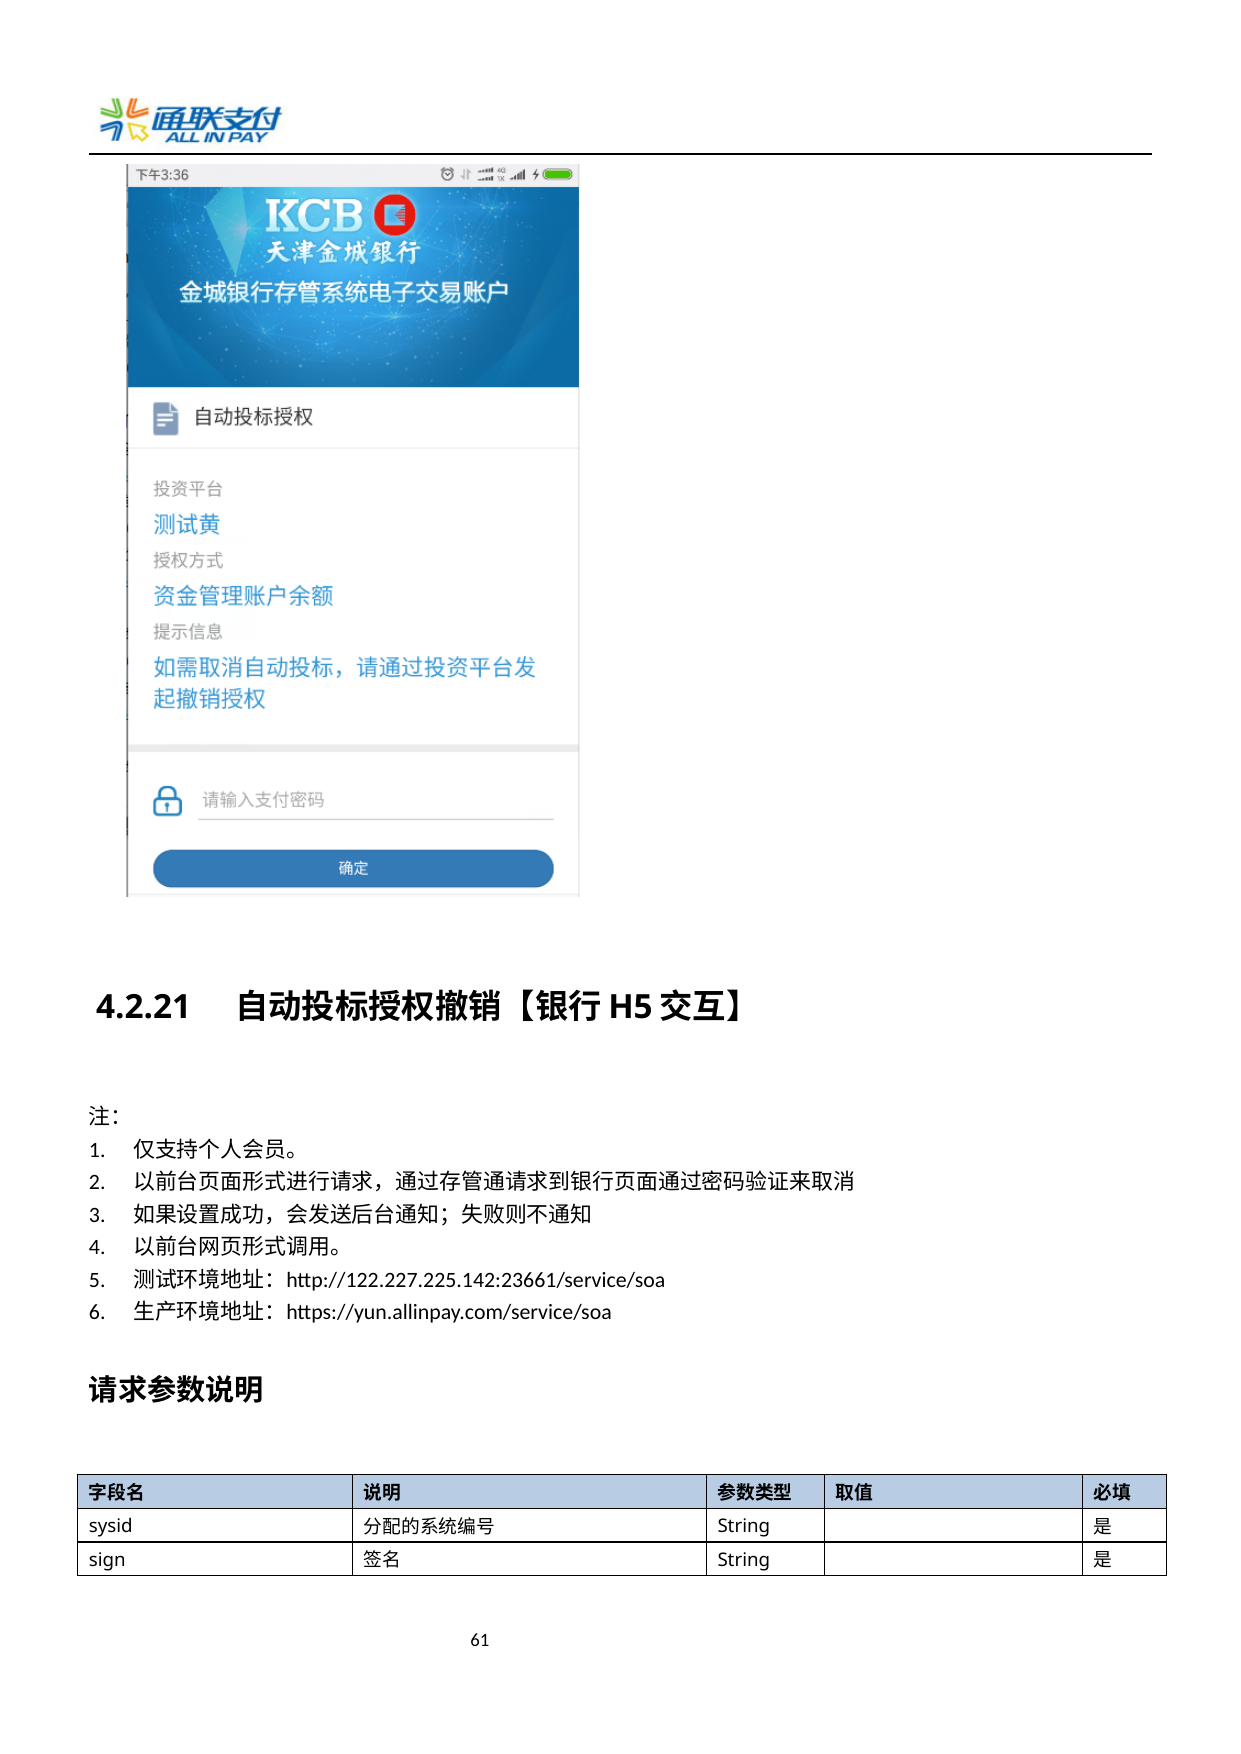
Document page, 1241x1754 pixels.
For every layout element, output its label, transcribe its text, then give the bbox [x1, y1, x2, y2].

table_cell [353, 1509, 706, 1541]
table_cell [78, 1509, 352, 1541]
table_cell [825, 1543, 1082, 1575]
picture [126, 164, 580, 897]
subtitle 请求参数说明 [89, 1356, 1152, 1421]
list 以前台页面形式进行请求，通过存管通请求到银行页面通过密码验证来取消 [89, 1164, 1152, 1196]
list 仅支持个人会员。 [89, 1131, 1152, 1164]
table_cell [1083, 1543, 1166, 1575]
list 生产环境地址：https://yun.allinpay.com/service/soa [89, 1294, 1152, 1326]
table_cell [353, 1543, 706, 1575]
list 测试环境地址：http://122.227.225.142:23661/service/soa [89, 1261, 1152, 1294]
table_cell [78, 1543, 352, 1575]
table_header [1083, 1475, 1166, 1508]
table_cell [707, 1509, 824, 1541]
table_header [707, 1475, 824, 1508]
list 以前台网页形式调用。 [89, 1229, 1152, 1261]
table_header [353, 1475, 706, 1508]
text 注： [89, 1099, 1152, 1131]
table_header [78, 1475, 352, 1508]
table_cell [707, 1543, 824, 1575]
list 如果设置成功，会发送后台通知；失败则不通知 [89, 1196, 1152, 1229]
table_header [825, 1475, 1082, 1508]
picture [88, 88, 291, 152]
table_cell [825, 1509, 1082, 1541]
subtitle 自动投标授权撤销【银行H5交互】 [191, 971, 1152, 1036]
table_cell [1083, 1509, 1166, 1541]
